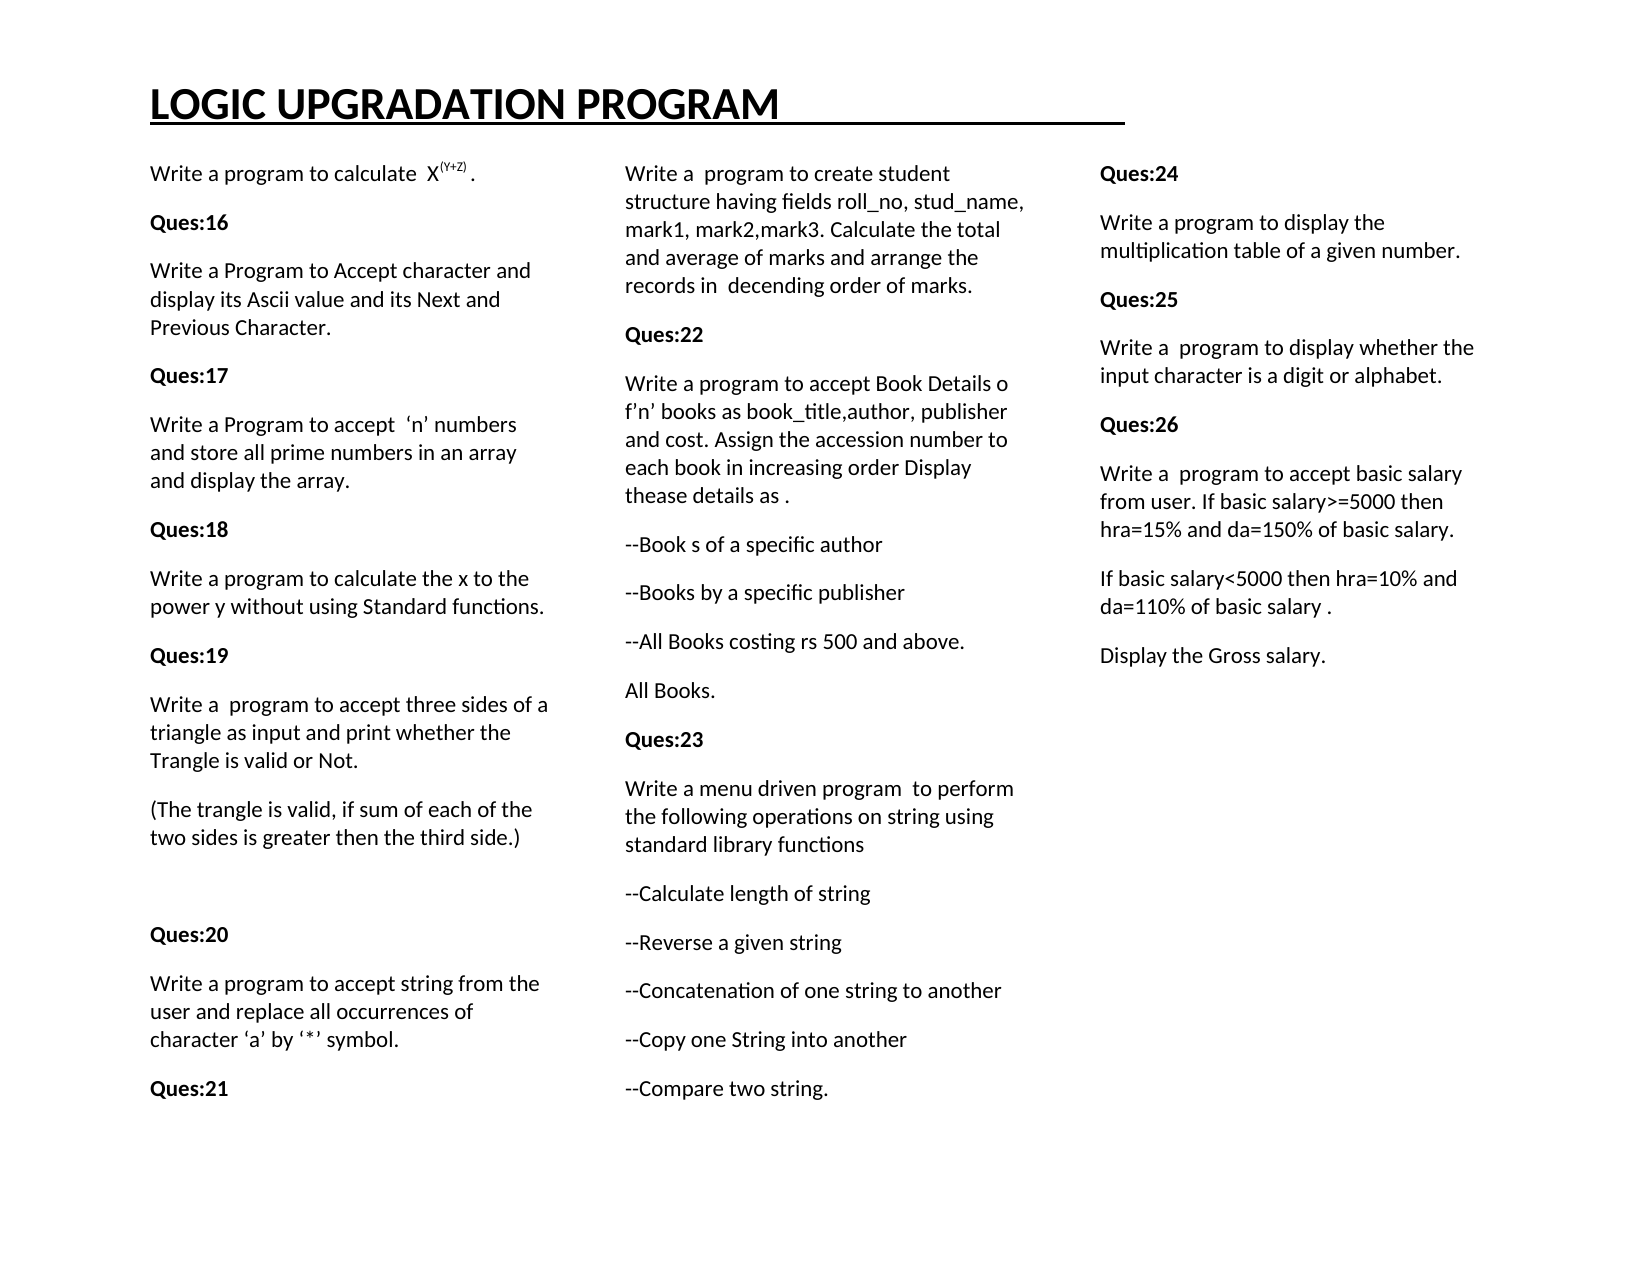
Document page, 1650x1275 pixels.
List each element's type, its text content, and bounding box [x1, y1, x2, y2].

text Write a program to accept basic salary from user. If basic salary>=5000 then hra=15% and da=150% of basic salary. [1100, 459, 1500, 543]
text Write a Program to Accept character and display its Ascii value and its Next and Previous Character. [150, 257, 550, 341]
text Write a program to display the multiplication table of a given number. [1100, 208, 1500, 264]
text Ques:26 [1100, 410, 1500, 438]
text Write a program to calculate X(Y+Z) . [150, 159, 550, 187]
text --Concatenation of one string to another [625, 977, 1025, 1004]
text Write a program to accept string from the user and replace all occurrences of character ‘a’ by ‘*’ symbol. [150, 969, 550, 1053]
text Ques:25 [1100, 285, 1500, 313]
text --Compare two string. [625, 1074, 1025, 1102]
text Write a Program to accept ‘n’ numbers and store all prime numbers in an array and display the array. [150, 410, 550, 494]
text Write a program to create student structure having fields roll_no, stud_name, mark1, mark2,mark3. Calculate the total and average of marks and arrange the records in decending order of marks. [625, 159, 1025, 299]
text (The trangle is valid, if sum of each of the two sides is greater then the third side.) [150, 795, 550, 851]
text --All Books costing rs 500 and above. [625, 627, 1025, 655]
text Ques:22 [625, 320, 1025, 348]
text --Calculate length of string [625, 879, 1025, 907]
text Write a program to calculate the x to the power y without using Standard functions. [150, 564, 550, 620]
text Ques:18 [150, 515, 550, 543]
text Write a program to accept Book Details o f’n’ books as book_title,author, publisher and cost. Assign the accession number to each book in increasing order Display thease details as . [625, 369, 1025, 509]
text --Reverse a given string [625, 928, 1025, 956]
text Write a program to accept three sides of a triangle as input and print whether the Trangle is valid or Not. [150, 690, 550, 774]
text --Copy one String into another [625, 1025, 1025, 1053]
text Ques:17 [150, 362, 550, 389]
text If basic salary<5000 then hra=10% and da=110% of basic salary . [1100, 564, 1500, 620]
text Write a program to display whether the input character is a digit or alphabet. [1100, 333, 1500, 389]
text Write a menu driven program to perform the following operations on string using standard library functions [625, 774, 1025, 858]
text Ques:16 [150, 208, 550, 236]
text --Book s of a specific author [625, 530, 1025, 558]
text All Books. [625, 676, 1025, 704]
text Ques:20 [150, 921, 550, 948]
text --Books by a specific publisher [625, 578, 1025, 607]
text Ques:21 [150, 1074, 550, 1102]
text Ques:23 [625, 725, 1025, 753]
text Ques:24 [1100, 159, 1500, 187]
text Ques:19 [150, 641, 550, 669]
text Display the Gross salary. [1100, 641, 1500, 669]
